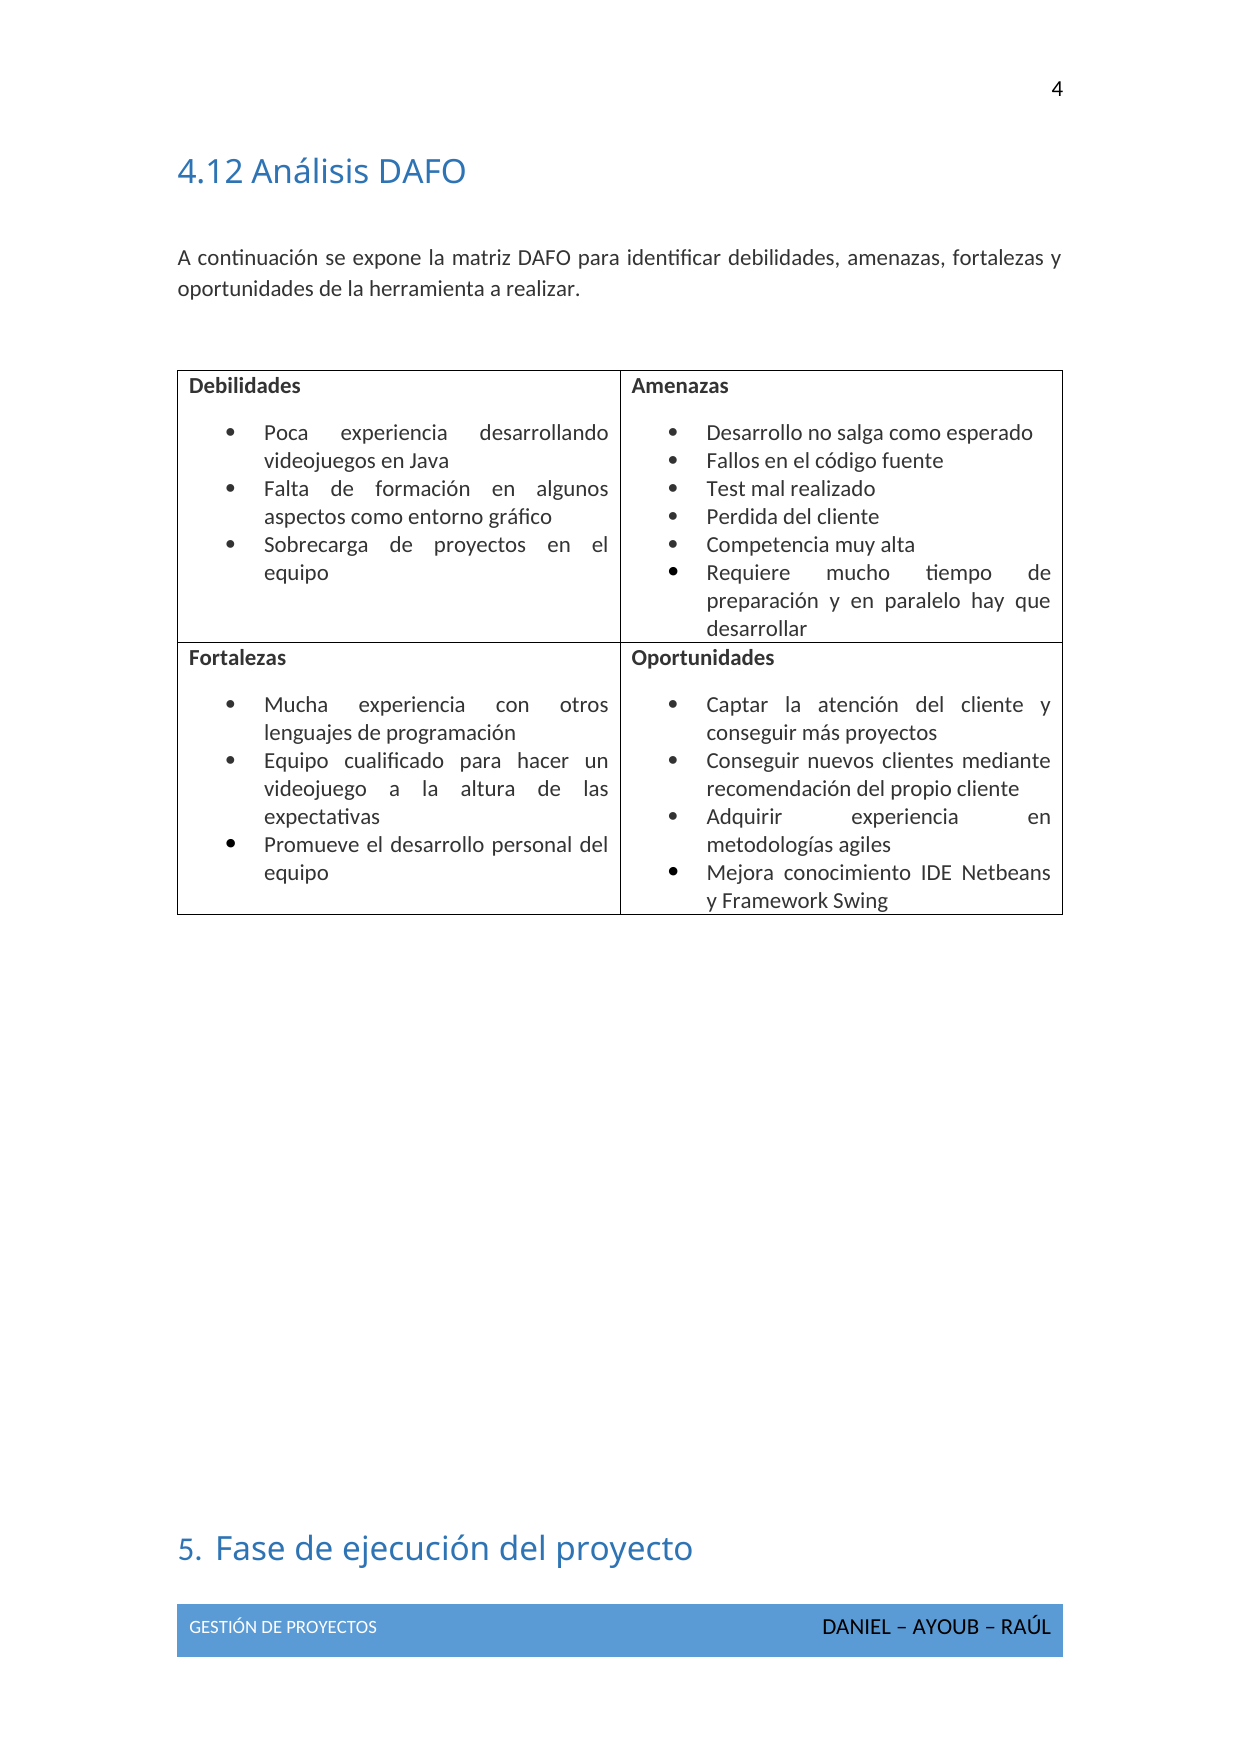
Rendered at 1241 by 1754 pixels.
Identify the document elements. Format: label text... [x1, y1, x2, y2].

table_header Debilidades Poca experiencia desarrollando videojuegos en Java Falta de formación en algunos aspectos como entorno gráfico Sobrecarga de proyectos en el equipo [178, 371, 620, 642]
subtitle Fase de ejecución del proyecto [177, 1525, 1063, 1570]
table_cell Oportunidades Captar la atención del cliente y conseguir más proyectos Conseguir nuevos clientes mediante recomendación del propio cliente Adquirir experiencia en metodologías agiles Mejora conocimiento IDE Netbeans y Framework Swing [621, 643, 1062, 914]
table_cell Fortalezas Mucha experiencia con otros lenguajes de programación Equipo cualificado para hacer un videojuego a la altura de las expectativas Promueve el desarrollo personal del equipo [178, 643, 620, 914]
table_header Amenazas Desarrollo no salga como esperado Fallos en el código fuente Test mal realizado Perdida del cliente Competencia muy alta Requiere mucho tiempo de preparación y en paralelo hay que desarrollar [621, 371, 1062, 642]
text A continuación se expone la matriz DAFO para identificar debilidades, amenazas, fortalezas y oportunidades de la herramienta a realizar. [177, 243, 1063, 302]
subtitle Análisis DAFO [177, 148, 1063, 193]
